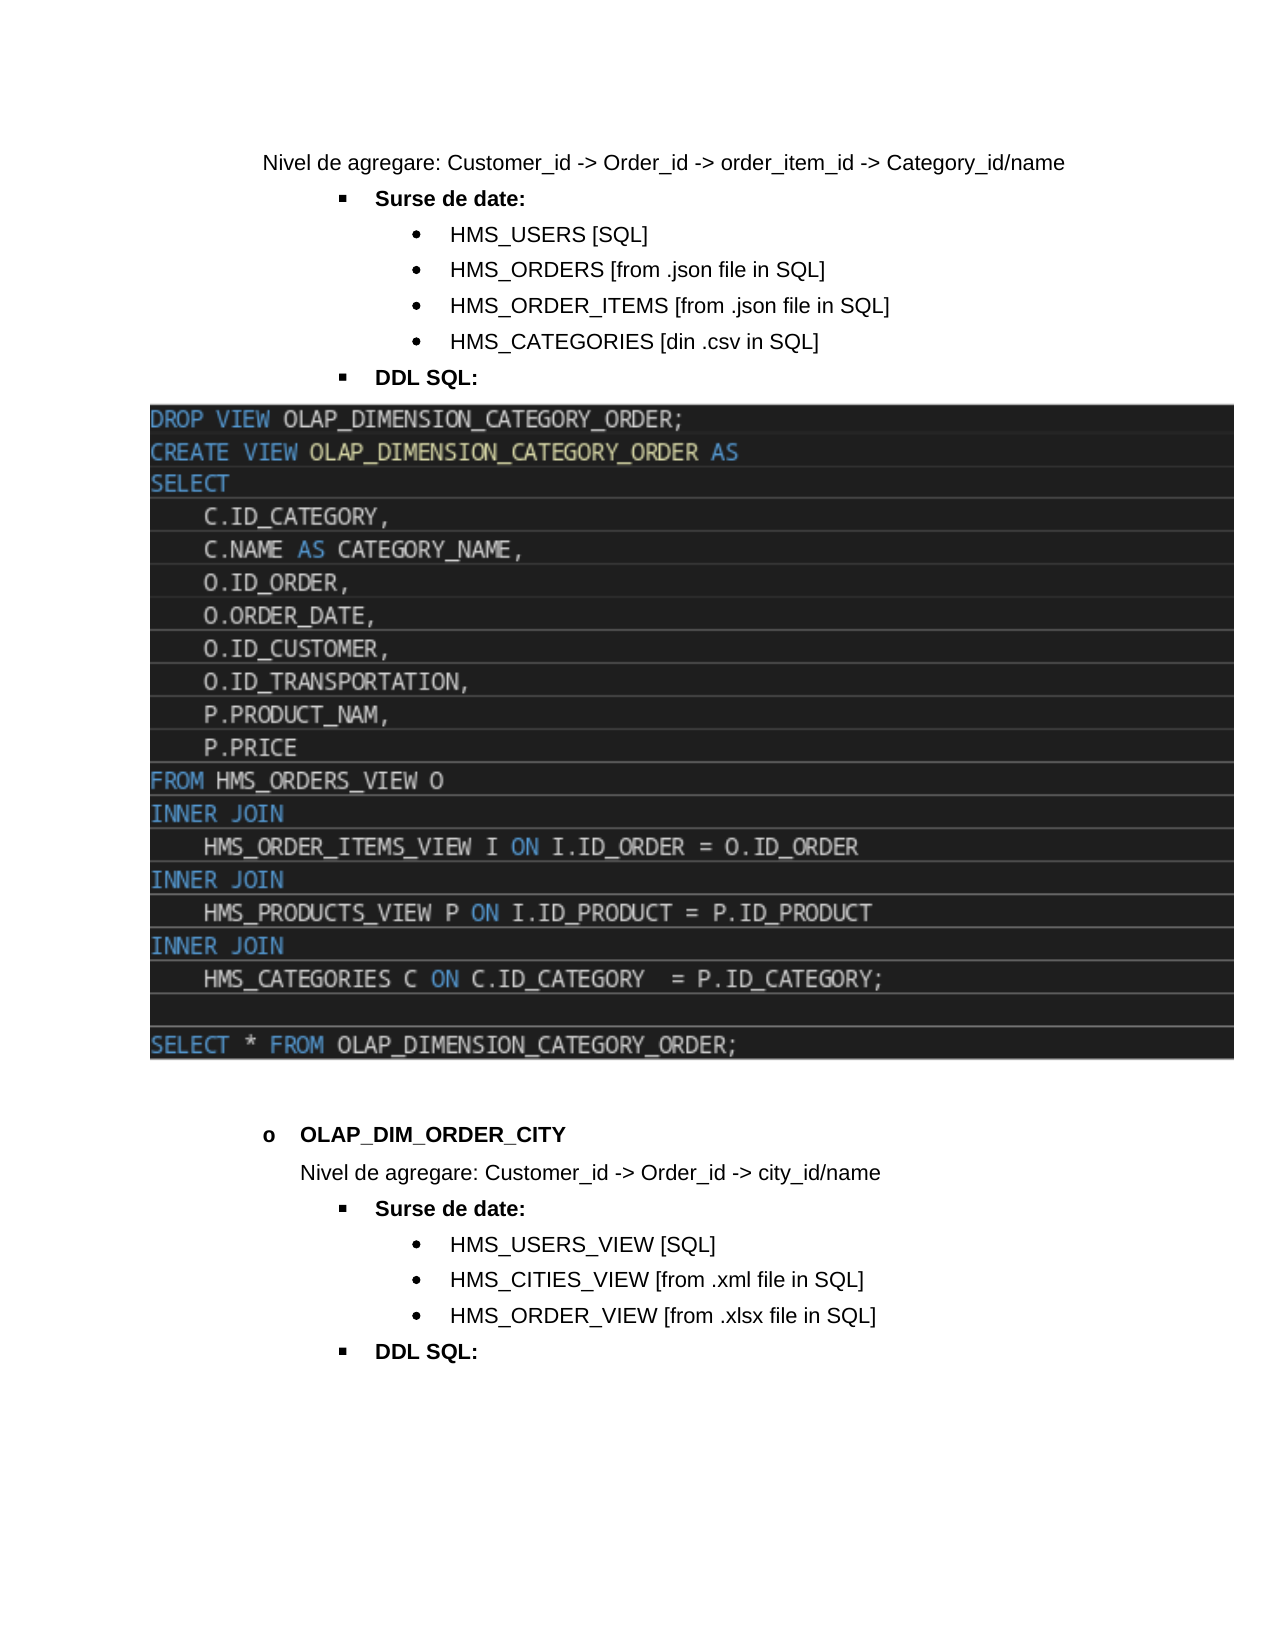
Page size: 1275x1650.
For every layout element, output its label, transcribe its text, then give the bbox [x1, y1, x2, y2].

list DDL SQL: [337, 1339, 1125, 1364]
text Nivel de agregare: Customer_id -> Order_id -> order_item_id -> Category_id/name [262, 150, 1125, 175]
list HMS_CITIES_VIEW [from .xml file in SQL] [412, 1267, 1125, 1292]
list HMS_ORDER_VIEW [from .xlsx file in SQL] [412, 1303, 1125, 1328]
list DDL SQL: [337, 364, 1125, 389]
list OLAP_DIM_ORDER_CITY [262, 1122, 1125, 1149]
list Nivel de agregare: Customer_id -> Order_id -> city_id/name [300, 1160, 1125, 1185]
list HMS_CATEGORIES [din .csv in SQL] [412, 329, 1125, 354]
list Surse de date: [337, 186, 1125, 211]
list HMS_USERS [SQL] [412, 221, 1125, 247]
list HMS_ORDER_ITEMS [from .json file in SQL] [412, 293, 1125, 318]
list Surse de date: [337, 1196, 1125, 1221]
list HMS_USERS_VIEW [SQL] [412, 1231, 1125, 1257]
list HMS_ORDERS [from .json file in SQL] [412, 257, 1125, 282]
